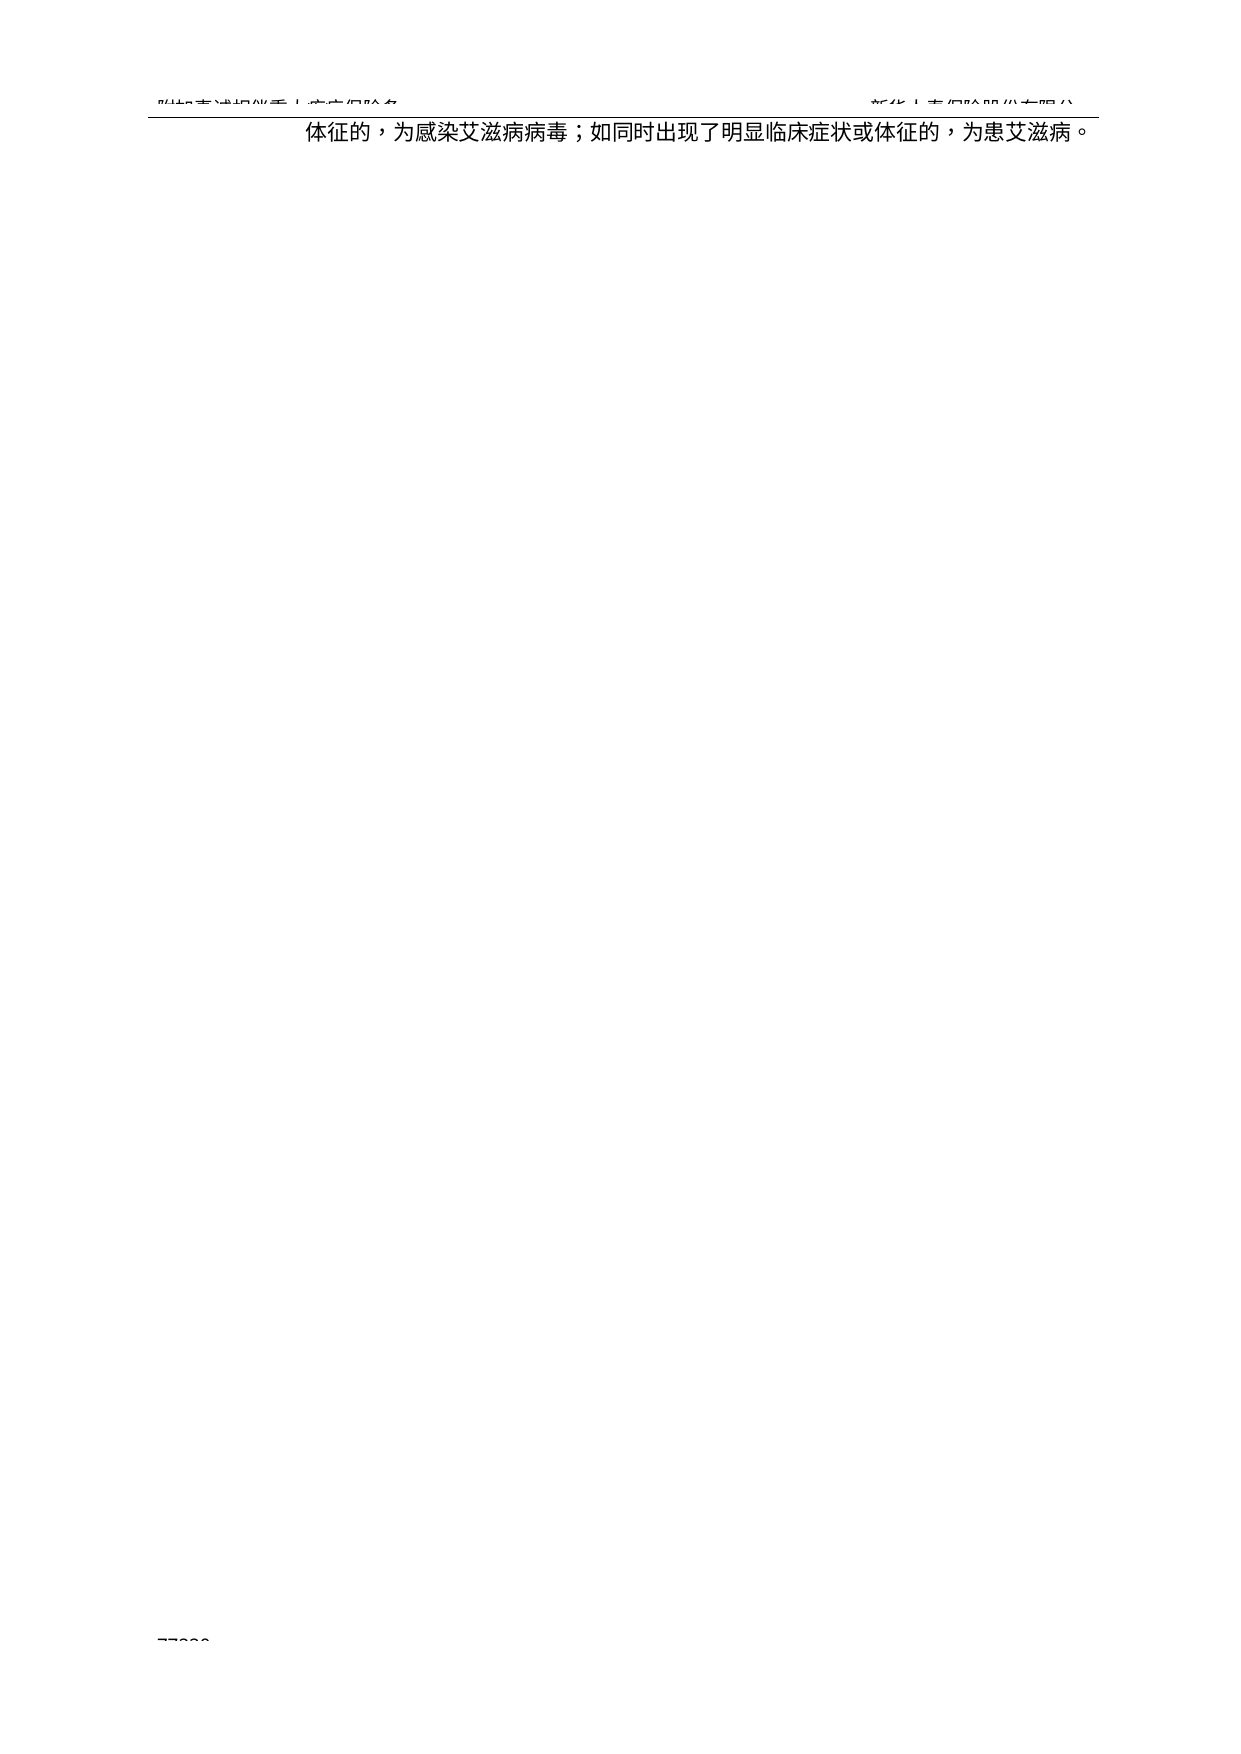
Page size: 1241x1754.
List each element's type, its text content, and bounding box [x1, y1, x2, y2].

text 体征的，为感染艾滋病病毒；如同时出现了明显临床症状或体征的，为患艾滋病。 [306, 117, 1155, 147]
